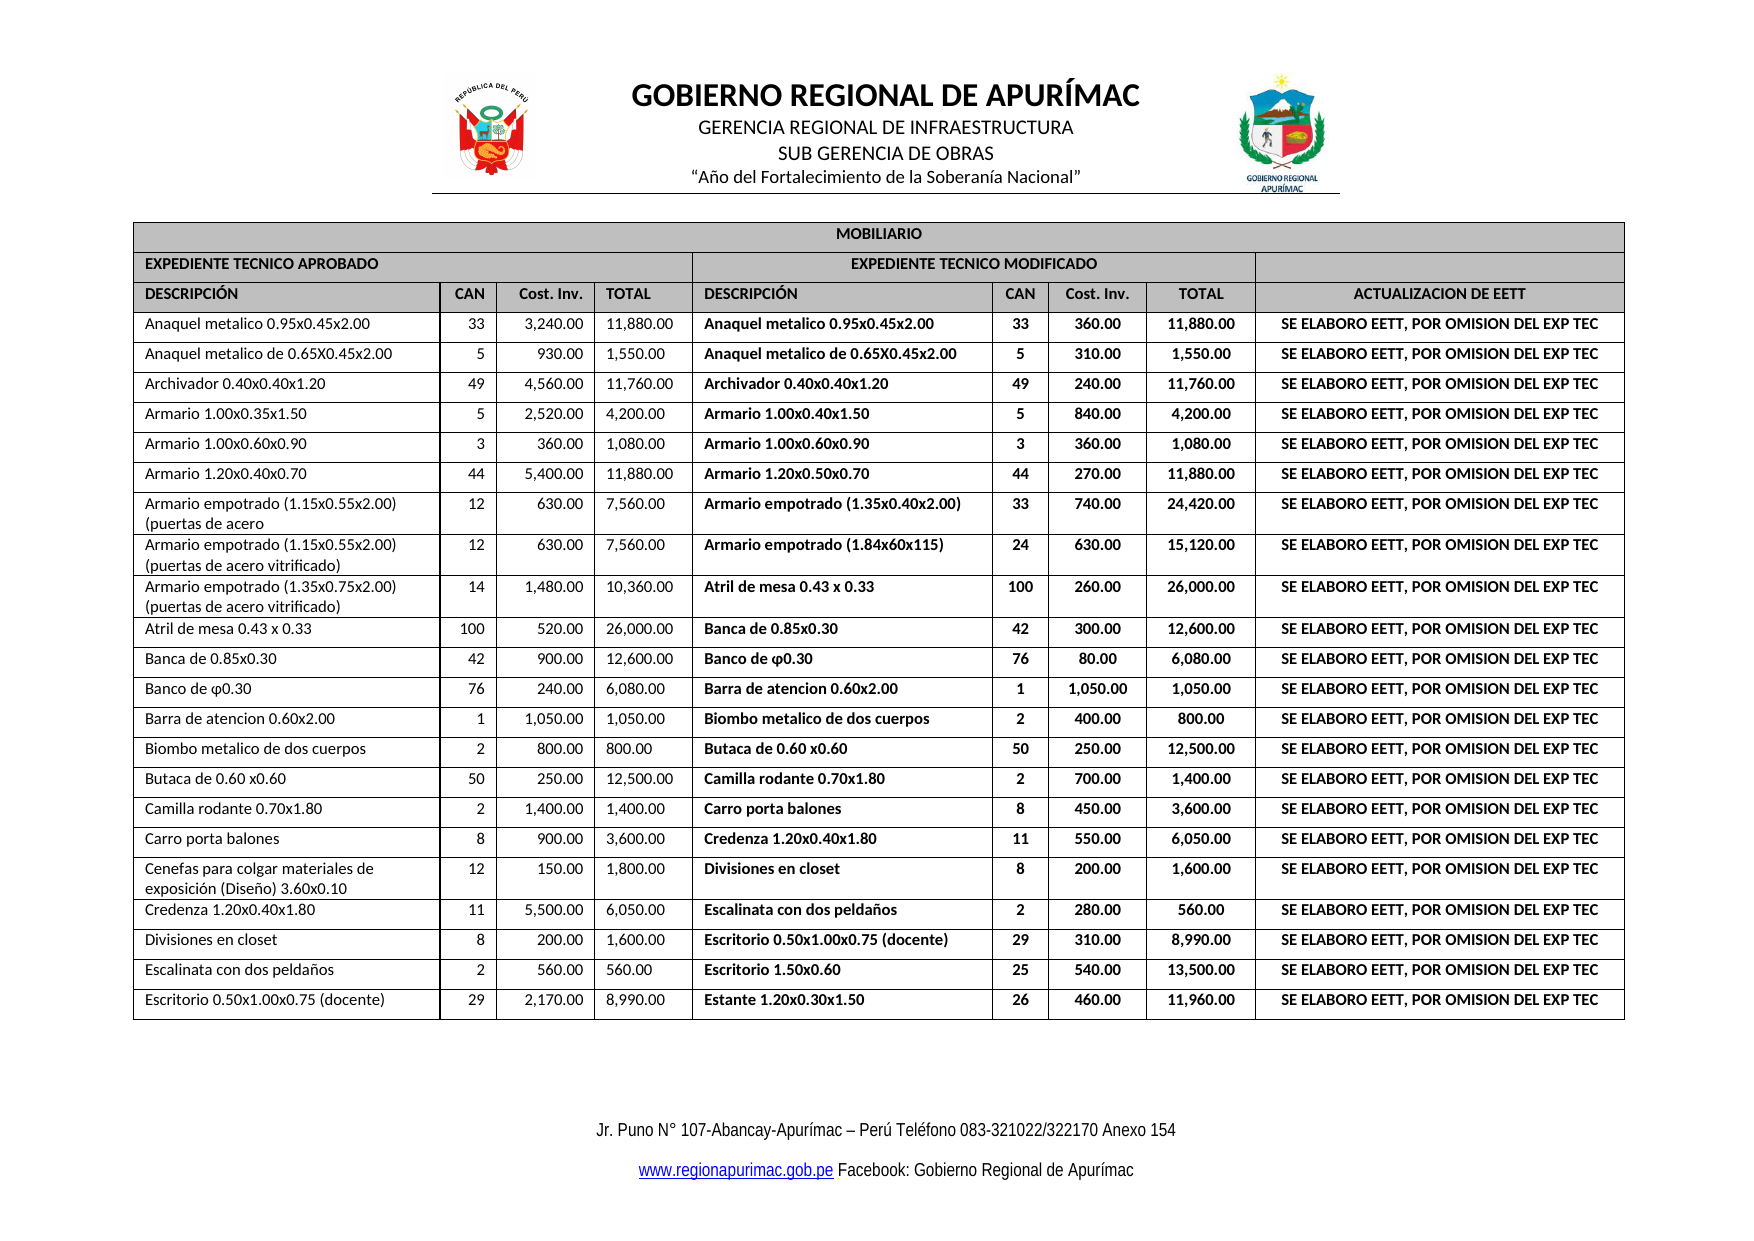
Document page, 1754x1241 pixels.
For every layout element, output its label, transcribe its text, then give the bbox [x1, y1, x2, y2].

table_cell Cost. Inv. [497, 283, 594, 312]
table_cell SE ELABORO EETT, POR OMISION DEL EXP TEC [1256, 648, 1624, 677]
table_cell Banco de ɸ0.30 [693, 648, 992, 677]
table_cell Banca de 0.85x0.30 [693, 618, 992, 647]
table_cell 520.00 [497, 618, 594, 647]
table_cell 460.00 [1049, 990, 1146, 1018]
table_cell 11,880.00 [1147, 313, 1255, 342]
table_cell 1,080.00 [1147, 433, 1255, 462]
table_cell Barra de atencion 0.60x2.00 [134, 708, 439, 737]
table_header MOBILIARIO [134, 223, 1624, 252]
table_cell 11 [441, 900, 496, 928]
table_cell TOTAL [595, 283, 692, 312]
table_cell 1,050.00 [1049, 678, 1146, 707]
table_cell CAN [441, 283, 496, 312]
table_cell 26 [993, 990, 1048, 1018]
table_cell 3 [441, 433, 496, 462]
table_cell 1,550.00 [1147, 343, 1255, 372]
table_cell 1,600.00 [1147, 858, 1255, 898]
table_cell Carro porta balones [134, 828, 439, 857]
table_cell 930.00 [497, 343, 594, 372]
picture [443, 73, 537, 180]
table_cell Armario empotrado (1.15x0.55x2.00) (puertas de acero [134, 493, 439, 533]
table_cell 2,170.00 [497, 990, 594, 1018]
table_cell Armario empotrado (1.35x0.75x2.00) (puertas de acero vitrificado) [134, 576, 439, 617]
table_cell 360.00 [1049, 313, 1146, 342]
table_cell 3,600.00 [595, 828, 692, 857]
table_cell 360.00 [497, 433, 594, 462]
table_cell 4,200.00 [595, 403, 692, 432]
table_cell Banco de ɸ0.30 [134, 678, 439, 707]
table_cell 2 [993, 768, 1048, 797]
table_cell 8 [441, 930, 496, 958]
table_cell Biombo metalico de dos cuerpos [134, 738, 439, 767]
table_cell 2,520.00 [497, 403, 594, 432]
table_cell 44 [993, 463, 1048, 492]
table_cell 1,050.00 [595, 708, 692, 737]
table_cell 1,080.00 [595, 433, 692, 462]
table_cell 100 [993, 576, 1048, 617]
table_cell Anaquel metalico 0.95x0.45x2.00 [134, 313, 439, 342]
table_cell SE ELABORO EETT, POR OMISION DEL EXP TEC [1256, 576, 1624, 617]
table_cell SE ELABORO EETT, POR OMISION DEL EXP TEC [1256, 768, 1624, 797]
table_cell SE ELABORO EETT, POR OMISION DEL EXP TEC [1256, 618, 1624, 647]
table_cell SE ELABORO EETT, POR OMISION DEL EXP TEC [1256, 403, 1624, 432]
table_cell 280.00 [1049, 900, 1146, 928]
table_cell SE ELABORO EETT, POR OMISION DEL EXP TEC [1256, 738, 1624, 767]
table_cell 13,500.00 [1147, 960, 1255, 988]
table_cell 540.00 [1049, 960, 1146, 988]
table_cell Credenza 1.20x0.40x1.80 [693, 828, 992, 857]
table_cell 560.00 [497, 960, 594, 988]
table_cell 25 [993, 960, 1048, 988]
table_cell 49 [993, 373, 1048, 402]
table_cell 550.00 [1049, 828, 1146, 857]
table_cell 1 [993, 678, 1048, 707]
table_cell 76 [993, 648, 1048, 677]
table_cell 100 [441, 618, 496, 647]
table_cell SE ELABORO EETT, POR OMISION DEL EXP TEC [1256, 535, 1624, 575]
table_cell Cost. Inv. [1049, 283, 1146, 312]
table_cell TOTAL [1147, 283, 1255, 312]
table_cell SE ELABORO EETT, POR OMISION DEL EXP TEC [1256, 990, 1624, 1018]
picture [1234, 73, 1329, 193]
table_cell 6,050.00 [595, 900, 692, 928]
table_cell 3 [993, 433, 1048, 462]
table_cell 12 [441, 493, 496, 533]
table_cell Banca de 0.85x0.30 [134, 648, 439, 677]
table_cell Armario empotrado (1.15x0.55x2.00) (puertas de acero vitrificado) [134, 535, 439, 575]
table_cell 26,000.00 [1147, 576, 1255, 617]
table_cell Butaca de 0.60 x0.60 [134, 768, 439, 797]
table_cell 630.00 [1049, 535, 1146, 575]
table_cell Escalinata con dos peldaños [693, 900, 992, 928]
table_cell 700.00 [1049, 768, 1146, 797]
table_cell 560.00 [595, 960, 692, 988]
table_cell SE ELABORO EETT, POR OMISION DEL EXP TEC [1256, 900, 1624, 928]
table_cell ACTUALIZACION DE EETT [1256, 283, 1624, 312]
table_cell Carro porta balones [693, 798, 992, 827]
table_cell Camilla rodante 0.70x1.80 [693, 768, 992, 797]
table_cell 12,600.00 [595, 648, 692, 677]
table_cell 1,050.00 [497, 708, 594, 737]
table_cell 5 [993, 403, 1048, 432]
table_cell 150.00 [497, 858, 594, 898]
table_cell 840.00 [1049, 403, 1146, 432]
table_cell Escritorio 0.50x1.00x0.75 (docente) [134, 990, 439, 1018]
table_cell Anaquel metalico de 0.65X0.45x2.00 [693, 343, 992, 372]
table_cell 26,000.00 [595, 618, 692, 647]
table_cell 1,400.00 [497, 798, 594, 827]
table_cell Armario 1.00x0.40x1.50 [693, 403, 992, 432]
table_cell 4,200.00 [1147, 403, 1255, 432]
table_cell 1 [441, 708, 496, 737]
table_cell 33 [993, 493, 1048, 533]
table_cell 560.00 [1147, 900, 1255, 928]
table_cell 11,880.00 [595, 313, 692, 342]
table_cell 5 [993, 343, 1048, 372]
table_cell 450.00 [1049, 798, 1146, 827]
table_cell Biombo metalico de dos cuerpos [693, 708, 992, 737]
table_cell Credenza 1.20x0.40x1.80 [134, 900, 439, 928]
table_cell Divisiones en closet [693, 858, 992, 898]
table_cell 80.00 [1049, 648, 1146, 677]
table_cell 15,120.00 [1147, 535, 1255, 575]
table_cell Armario empotrado (1.35x0.40x2.00) [693, 493, 992, 533]
table_cell 11,760.00 [595, 373, 692, 402]
table_cell Anaquel metalico 0.95x0.45x2.00 [693, 313, 992, 342]
table_cell Armario 1.00x0.35x1.50 [134, 403, 439, 432]
table_cell 11,960.00 [1147, 990, 1255, 1018]
table_cell Escalinata con dos peldaños [134, 960, 439, 988]
table_cell 1,400.00 [595, 798, 692, 827]
table_cell 24,420.00 [1147, 493, 1255, 533]
table_cell 3,600.00 [1147, 798, 1255, 827]
table_cell 1,550.00 [595, 343, 692, 372]
table_cell 49 [441, 373, 496, 402]
table_cell 12 [441, 858, 496, 898]
table_cell 2 [993, 708, 1048, 737]
table_cell SE ELABORO EETT, POR OMISION DEL EXP TEC [1256, 930, 1624, 958]
table_cell 2 [441, 960, 496, 988]
table_cell DESCRIPCIÓN [693, 283, 992, 312]
table_cell 5 [441, 343, 496, 372]
table_cell CAN [993, 283, 1048, 312]
table_cell 50 [441, 768, 496, 797]
table_cell 200.00 [497, 930, 594, 958]
table_cell 8,990.00 [595, 990, 692, 1018]
table_cell 900.00 [497, 648, 594, 677]
table_cell 8 [993, 798, 1048, 827]
table_cell SE ELABORO EETT, POR OMISION DEL EXP TEC [1256, 708, 1624, 737]
table_cell 270.00 [1049, 463, 1146, 492]
table_cell Estante 1.20x0.30x1.50 [693, 990, 992, 1018]
table_cell Escritorio 0.50x1.00x0.75 (docente) [693, 930, 992, 958]
table_cell Divisiones en closet [134, 930, 439, 958]
table_cell 7,560.00 [595, 493, 692, 533]
table_cell 10,360.00 [595, 576, 692, 617]
table_cell 240.00 [497, 678, 594, 707]
table_cell [1256, 253, 1624, 282]
table_cell 50 [993, 738, 1048, 767]
table_cell 1,800.00 [595, 858, 692, 898]
table_cell Atril de mesa 0.43 x 0.33 [693, 576, 992, 617]
table_cell 29 [993, 930, 1048, 958]
table_cell 1,400.00 [1147, 768, 1255, 797]
table_cell 800.00 [497, 738, 594, 767]
table_cell SE ELABORO EETT, POR OMISION DEL EXP TEC [1256, 433, 1624, 462]
table_cell 8 [441, 828, 496, 857]
table_cell EXPEDIENTE TECNICO APROBADO [134, 253, 692, 282]
table_cell 360.00 [1049, 433, 1146, 462]
table_cell 11 [993, 828, 1048, 857]
table_cell SE ELABORO EETT, POR OMISION DEL EXP TEC [1256, 960, 1624, 988]
table_cell 6,080.00 [595, 678, 692, 707]
table_cell 400.00 [1049, 708, 1146, 737]
table_cell Archivador 0.40x0.40x1.20 [134, 373, 439, 402]
table_cell 740.00 [1049, 493, 1146, 533]
table_cell 6,080.00 [1147, 648, 1255, 677]
table_cell 42 [441, 648, 496, 677]
table_cell 14 [441, 576, 496, 617]
table_cell Armario empotrado (1.84x60x115) [693, 535, 992, 575]
table_cell 29 [441, 990, 496, 1018]
table_cell 310.00 [1049, 343, 1146, 372]
table_cell 11,760.00 [1147, 373, 1255, 402]
table_cell 800.00 [1147, 708, 1255, 737]
table_cell 4,560.00 [497, 373, 594, 402]
table_cell SE ELABORO EETT, POR OMISION DEL EXP TEC [1256, 858, 1624, 898]
table_cell Camilla rodante 0.70x1.80 [134, 798, 439, 827]
table_cell 2 [441, 798, 496, 827]
table_cell 260.00 [1049, 576, 1146, 617]
table_cell DESCRIPCIÓN [134, 283, 439, 312]
table_cell 300.00 [1049, 618, 1146, 647]
table_cell Armario 1.20x0.40x0.70 [134, 463, 439, 492]
table_cell 900.00 [497, 828, 594, 857]
table_cell 12,600.00 [1147, 618, 1255, 647]
table_cell Barra de atencion 0.60x2.00 [693, 678, 992, 707]
table_cell Atril de mesa 0.43 x 0.33 [134, 618, 439, 647]
table_cell 8 [993, 858, 1048, 898]
table_cell 11,880.00 [1147, 463, 1255, 492]
table_cell 12,500.00 [1147, 738, 1255, 767]
table_cell Escritorio 1.50x0.60 [693, 960, 992, 988]
table_cell 33 [441, 313, 496, 342]
table_cell Armario 1.00x0.60x0.90 [693, 433, 992, 462]
table_cell SE ELABORO EETT, POR OMISION DEL EXP TEC [1256, 373, 1624, 402]
table_cell 250.00 [1049, 738, 1146, 767]
table_cell 1,050.00 [1147, 678, 1255, 707]
table_cell 3,240.00 [497, 313, 594, 342]
table_cell 2 [993, 900, 1048, 928]
table_cell 76 [441, 678, 496, 707]
table_cell 44 [441, 463, 496, 492]
table_cell 310.00 [1049, 930, 1146, 958]
table_cell 33 [993, 313, 1048, 342]
table_cell 1,480.00 [497, 576, 594, 617]
table_cell SE ELABORO EETT, POR OMISION DEL EXP TEC [1256, 343, 1624, 372]
table_cell 8,990.00 [1147, 930, 1255, 958]
table_cell 11,880.00 [595, 463, 692, 492]
table_cell SE ELABORO EETT, POR OMISION DEL EXP TEC [1256, 798, 1624, 827]
table_cell Cenefas para colgar materiales de exposición (Diseño) 3.60x0.10 [134, 858, 439, 898]
table_cell EXPEDIENTE TECNICO MODIFICADO [693, 253, 1255, 282]
table_cell 12 [441, 535, 496, 575]
table_cell 6,050.00 [1147, 828, 1255, 857]
table_cell 5,400.00 [497, 463, 594, 492]
table_cell 250.00 [497, 768, 594, 797]
table_cell 42 [993, 618, 1048, 647]
table_cell SE ELABORO EETT, POR OMISION DEL EXP TEC [1256, 678, 1624, 707]
table_cell 5 [441, 403, 496, 432]
table_cell SE ELABORO EETT, POR OMISION DEL EXP TEC [1256, 828, 1624, 857]
table_cell SE ELABORO EETT, POR OMISION DEL EXP TEC [1256, 493, 1624, 533]
table_cell 24 [993, 535, 1048, 575]
table_cell 630.00 [497, 535, 594, 575]
table_cell Armario 1.00x0.60x0.90 [134, 433, 439, 462]
table_cell 630.00 [497, 493, 594, 533]
table_cell 12,500.00 [595, 768, 692, 797]
table_cell SE ELABORO EETT, POR OMISION DEL EXP TEC [1256, 313, 1624, 342]
table_cell 5,500.00 [497, 900, 594, 928]
table_cell Armario 1.20x0.50x0.70 [693, 463, 992, 492]
table_cell Butaca de 0.60 x0.60 [693, 738, 992, 767]
table_cell Archivador 0.40x0.40x1.20 [693, 373, 992, 402]
table_cell SE ELABORO EETT, POR OMISION DEL EXP TEC [1256, 463, 1624, 492]
table_cell 1,600.00 [595, 930, 692, 958]
table_cell 800.00 [595, 738, 692, 767]
table_cell 7,560.00 [595, 535, 692, 575]
table_cell 200.00 [1049, 858, 1146, 898]
table_cell Anaquel metalico de 0.65X0.45x2.00 [134, 343, 439, 372]
table_cell 240.00 [1049, 373, 1146, 402]
table_cell 2 [441, 738, 496, 767]
